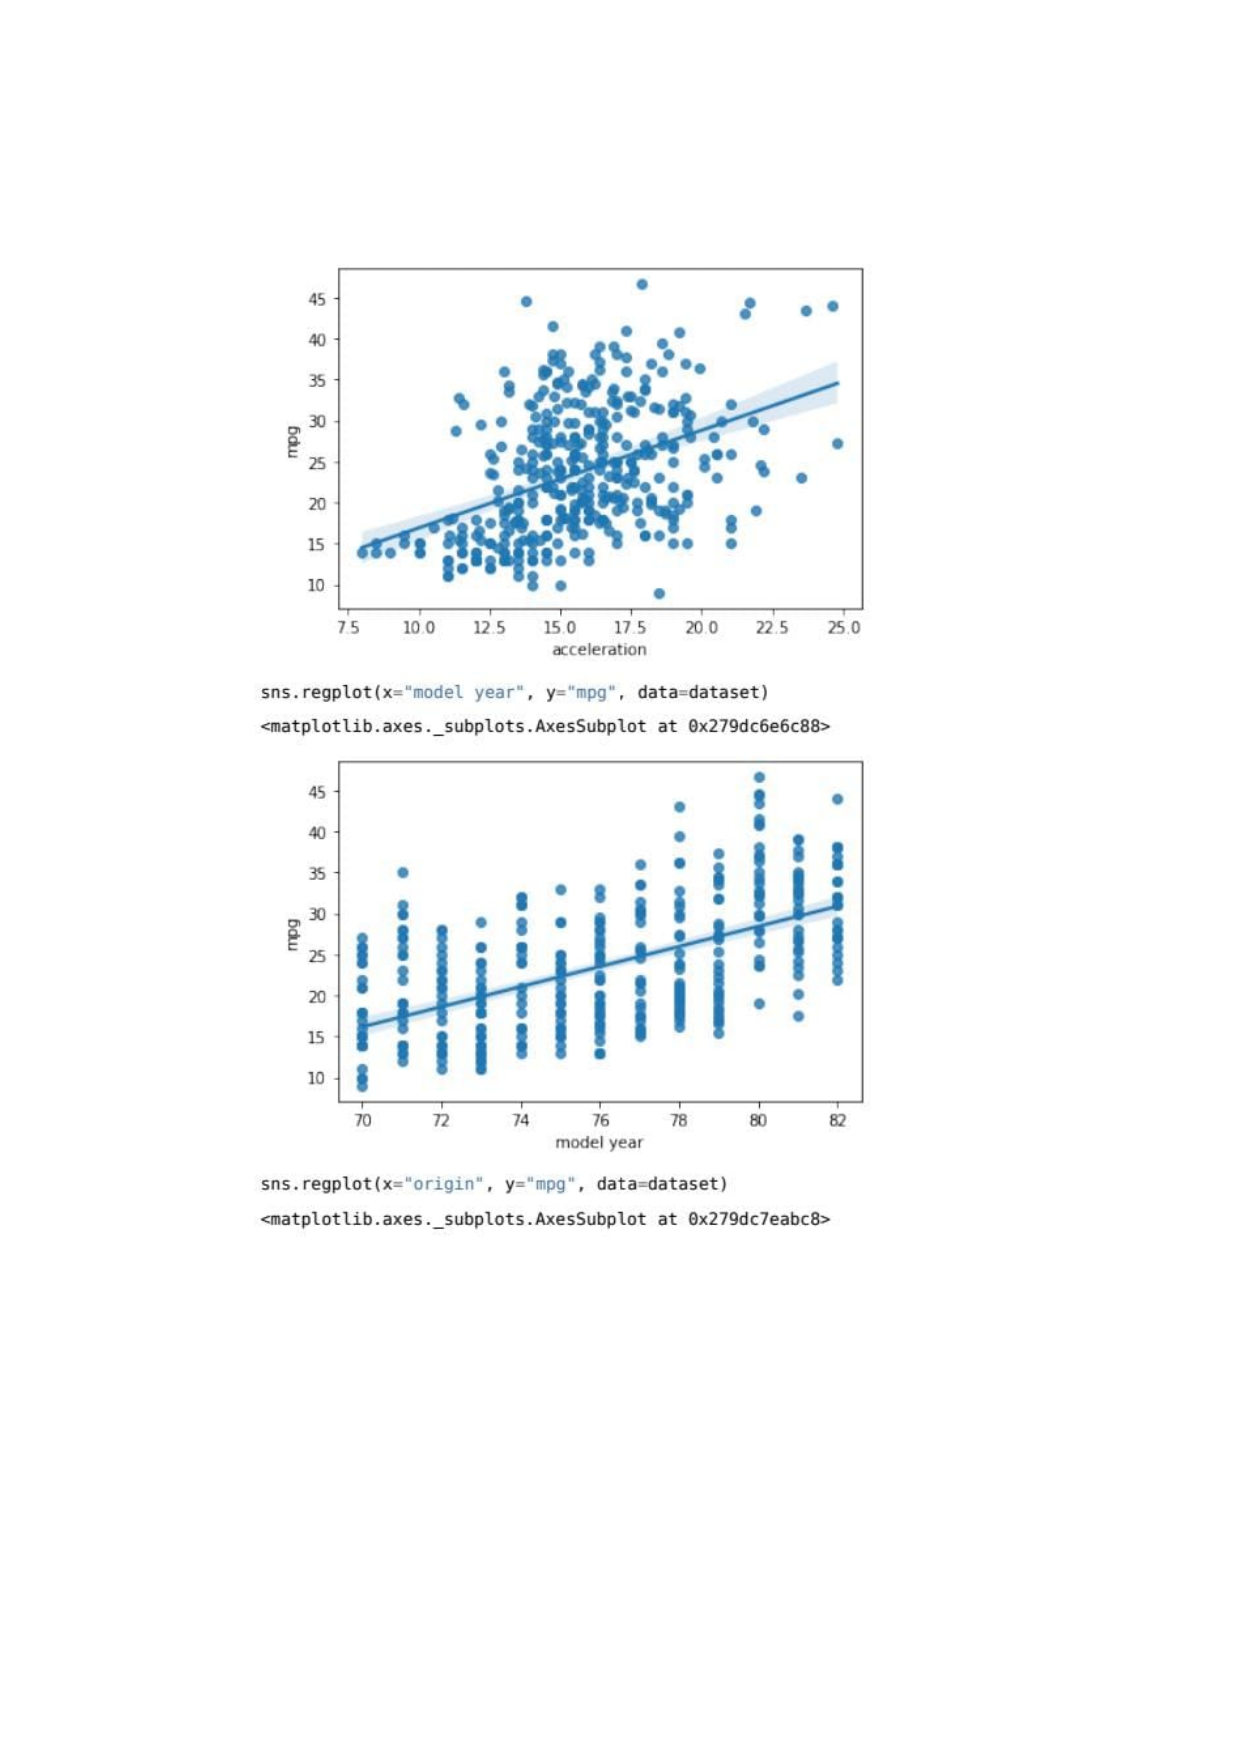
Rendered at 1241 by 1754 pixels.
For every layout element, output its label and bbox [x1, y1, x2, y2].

picture [150, 150, 1091, 1361]
